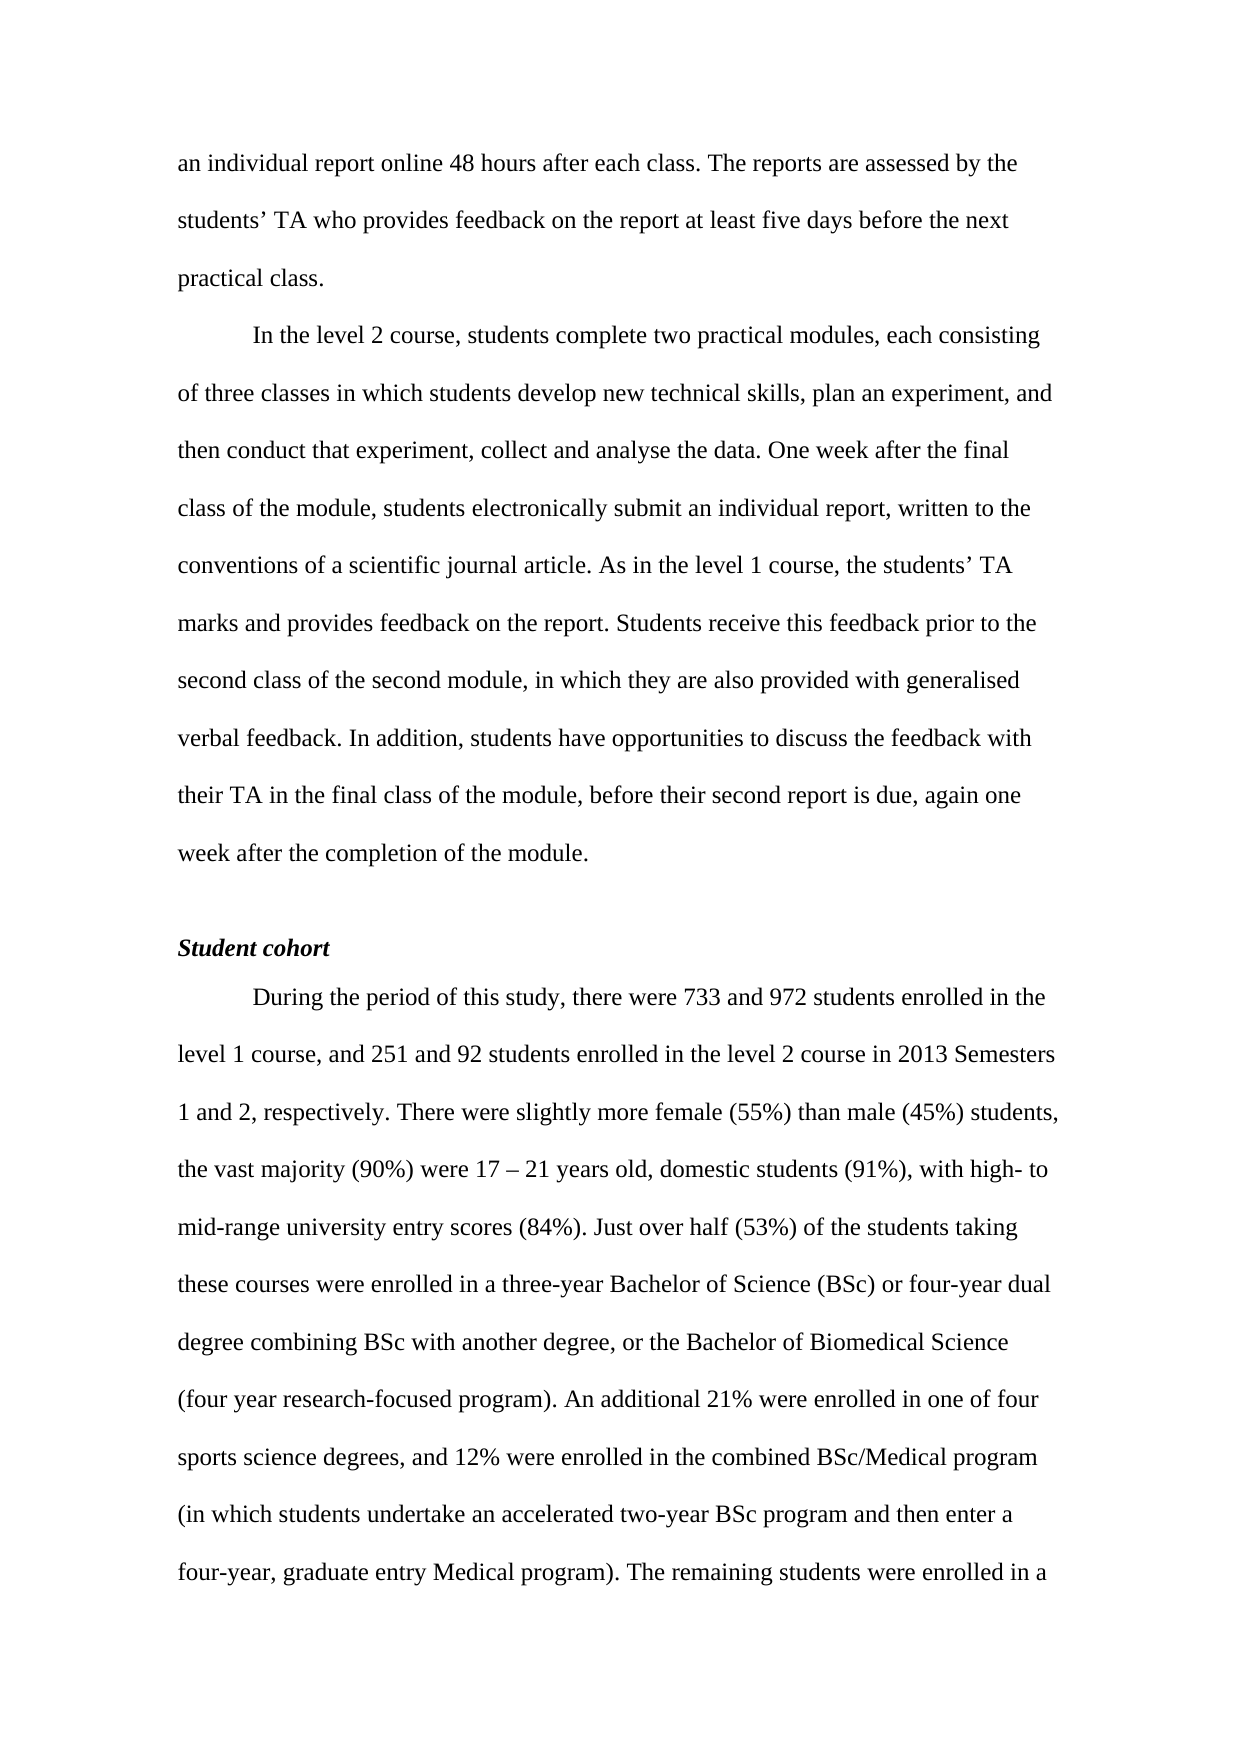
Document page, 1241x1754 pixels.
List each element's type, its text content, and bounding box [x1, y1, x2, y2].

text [177, 148, 1063, 291]
text In the level 2 course, students complete two practical modules, each consisting of three classes in which students develop new technical skills, plan an experiment, and then conduct that experiment, collect and analyse the data. One week after the final class of the module, students electronically submit an individual report, written to the conventions of a scientific journal article. As in the level 1 course, the students’ TA marks and provides feedback on the report. Students receive this feedback prior to the second class of the second module, in which they are also provided with generalised verbal feedback. In addition, students have opportunities to discuss the feedback with their TA in the final class of the module, before their second report is due, again one week after the completion of the module. [177, 320, 1063, 866]
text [177, 982, 1063, 1586]
subtitle Student cohort [177, 933, 1004, 961]
